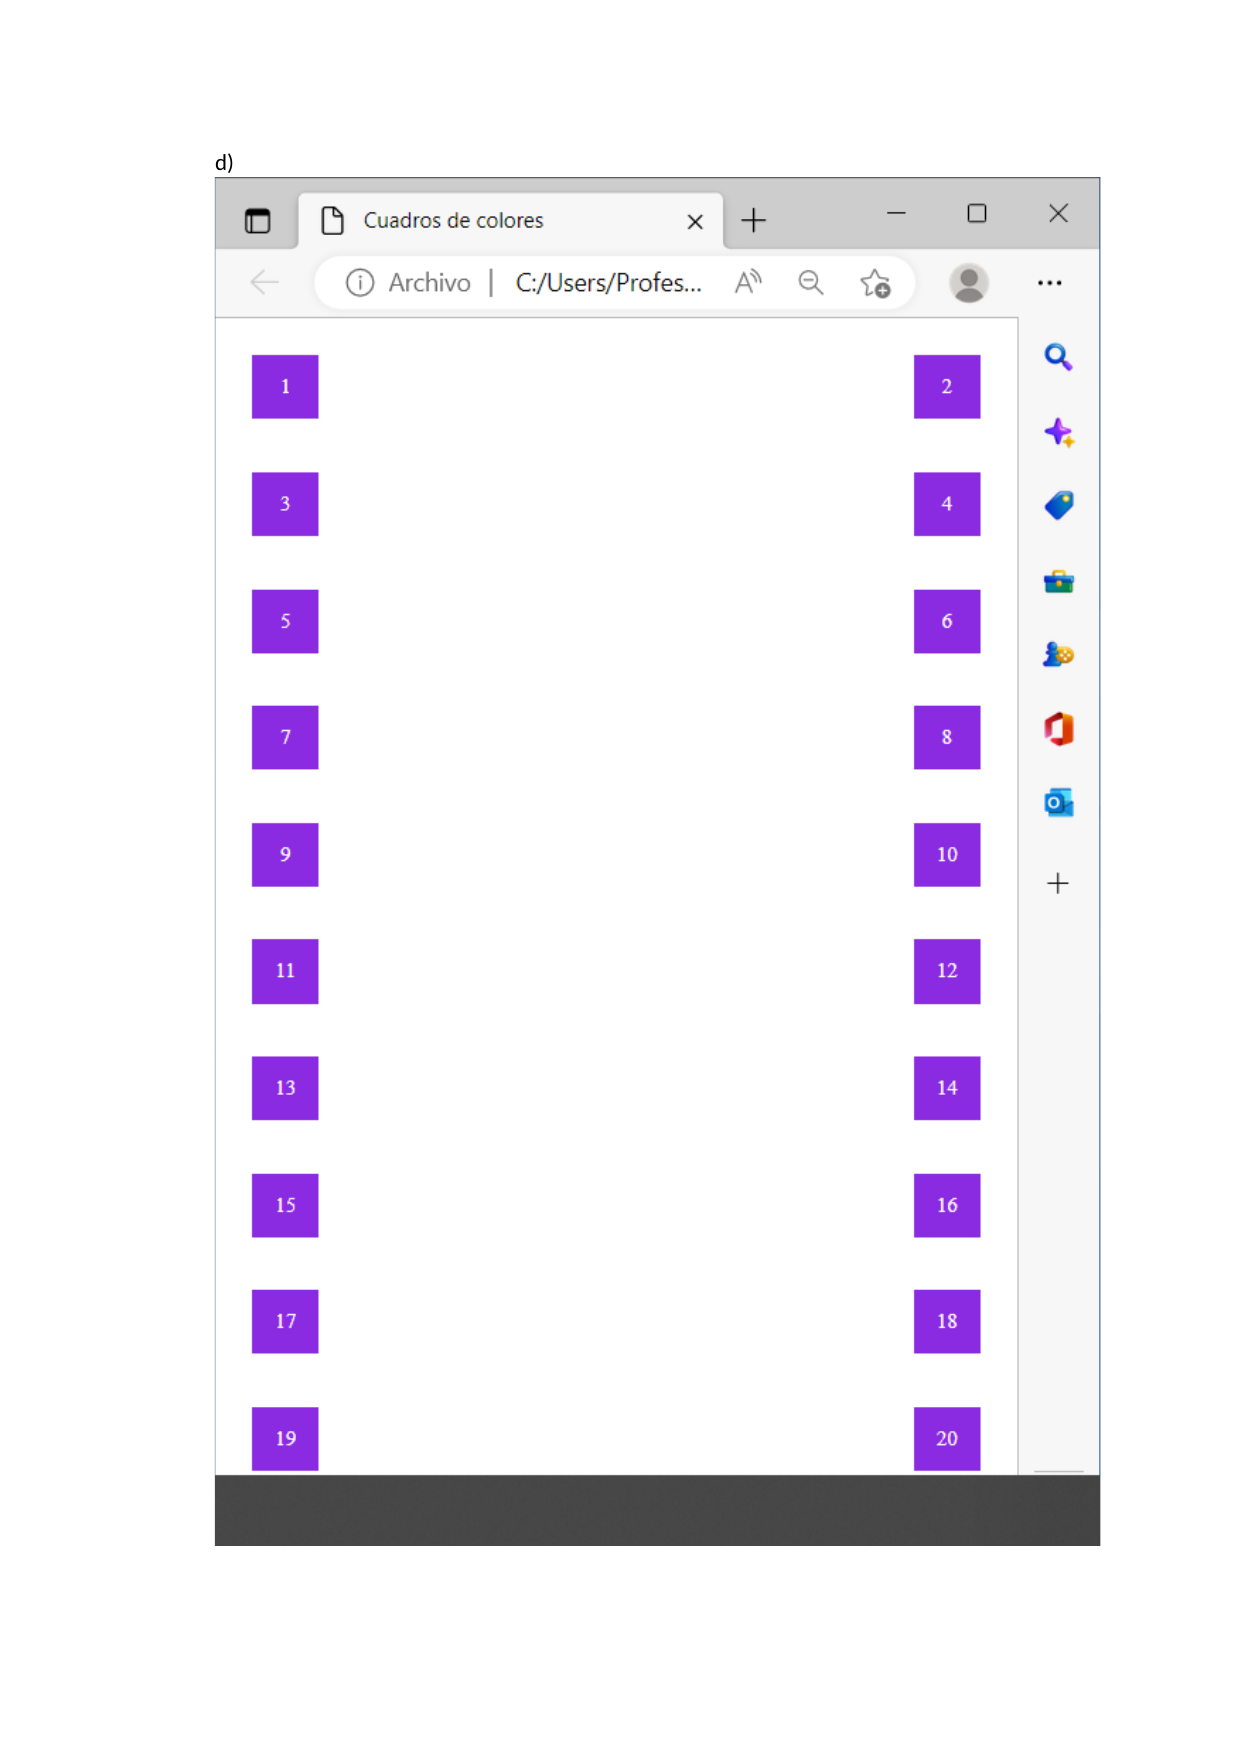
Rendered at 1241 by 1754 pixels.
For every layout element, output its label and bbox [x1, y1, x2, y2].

picture [214, 177, 1101, 1546]
